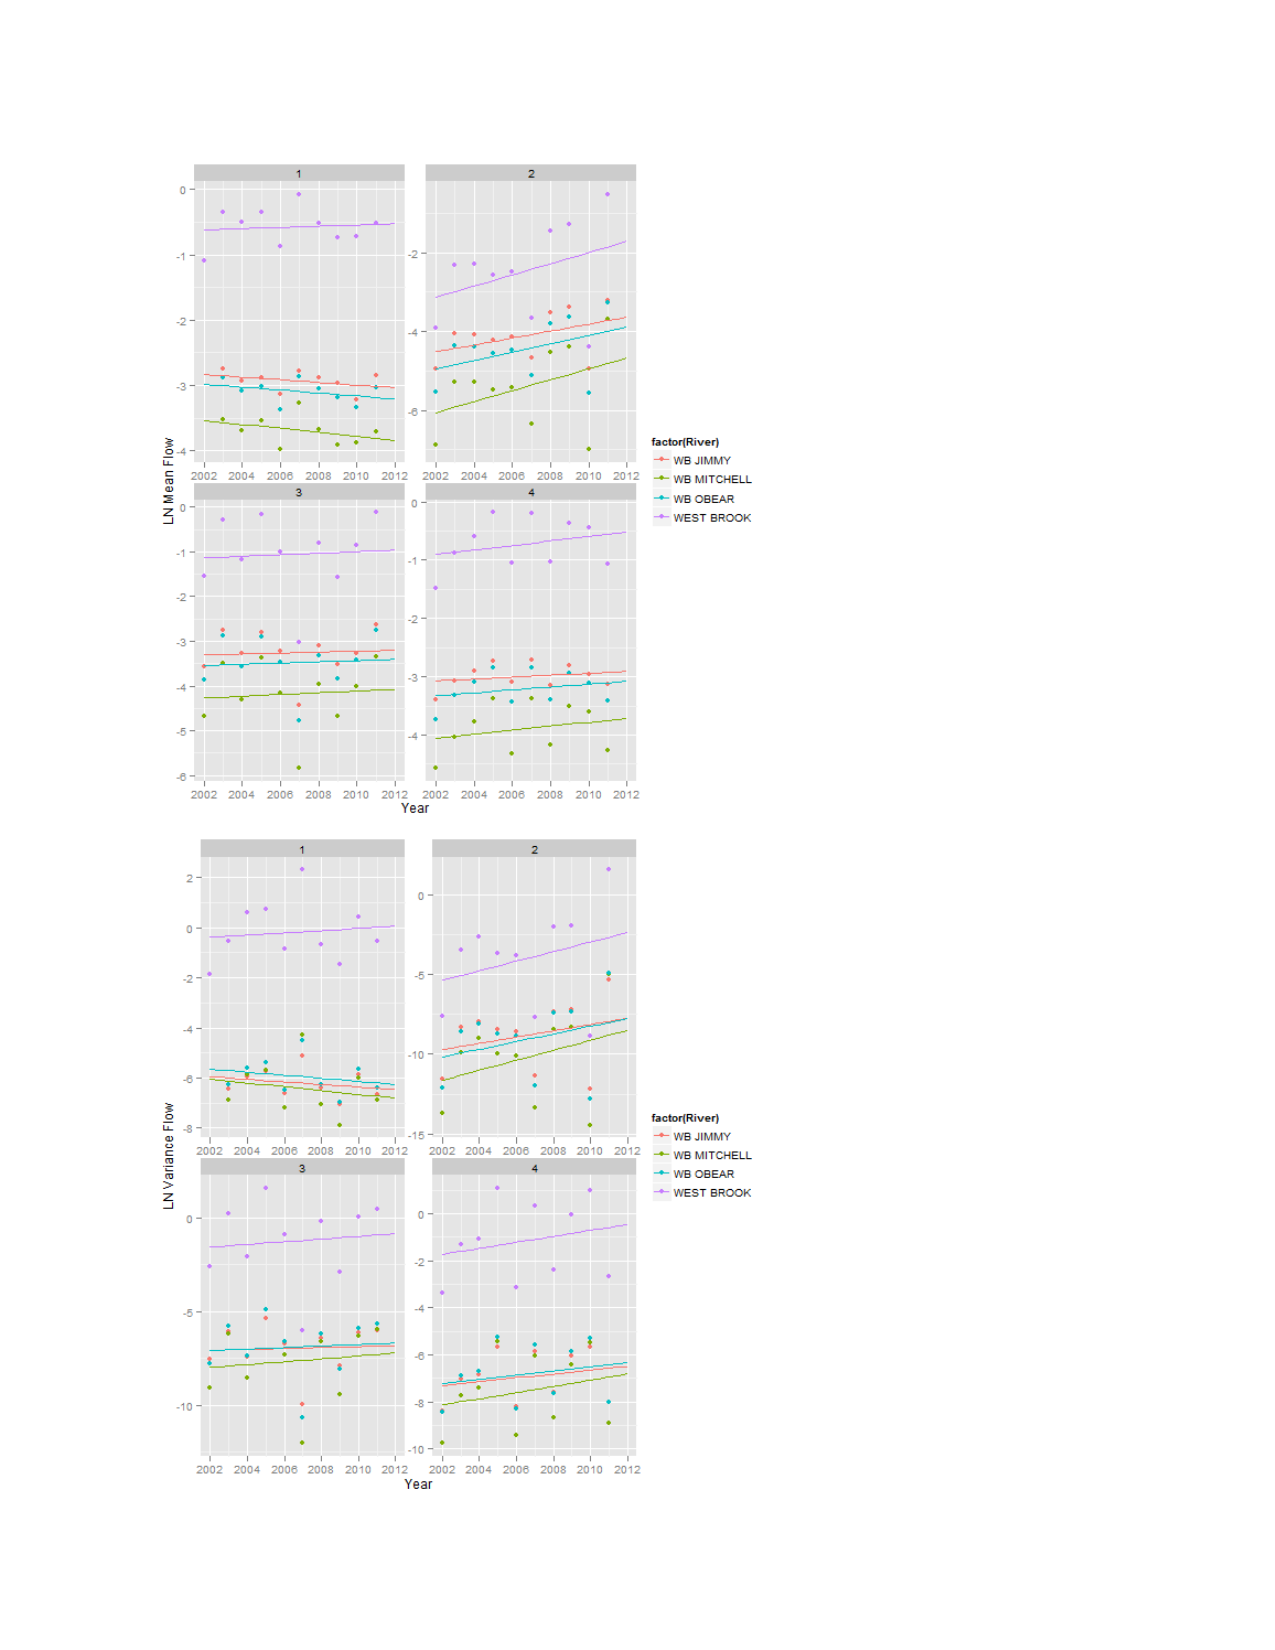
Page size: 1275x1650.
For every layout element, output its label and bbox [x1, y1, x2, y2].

picture [150, 150, 784, 1500]
